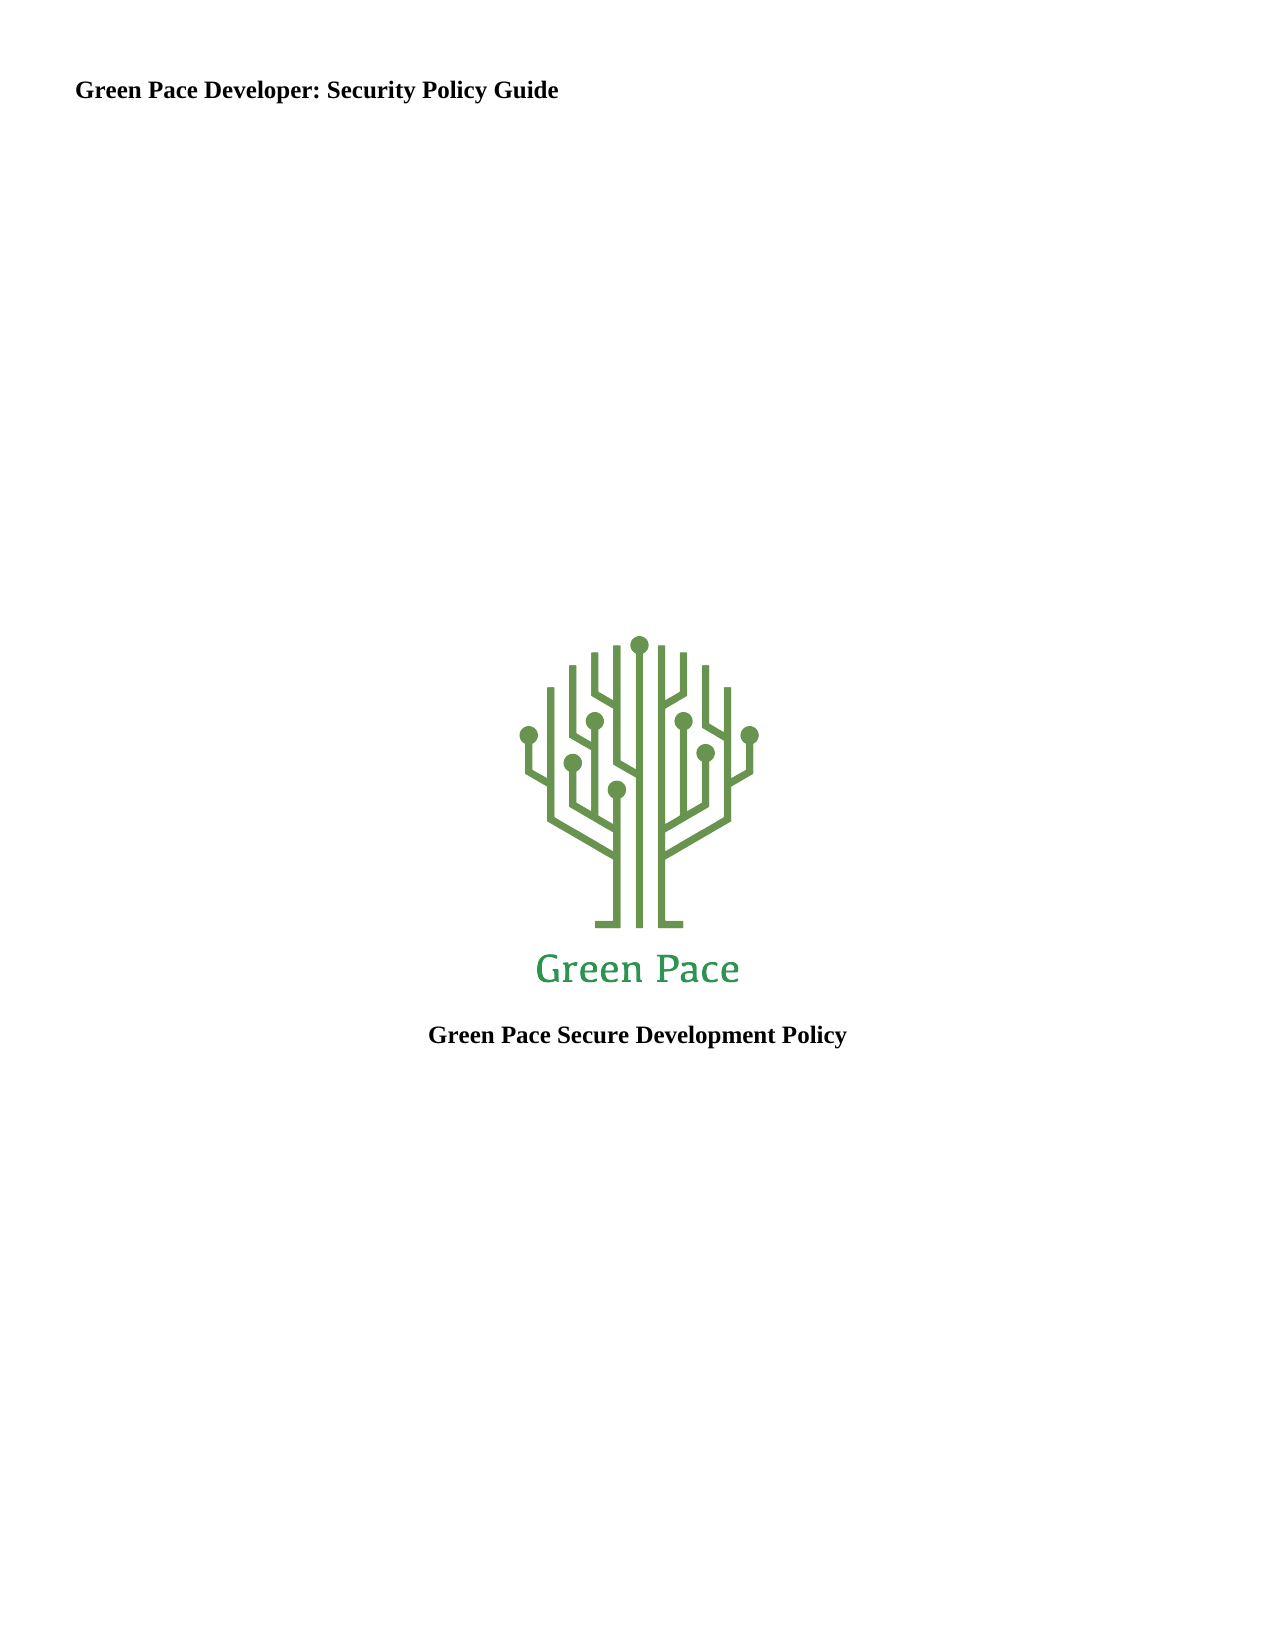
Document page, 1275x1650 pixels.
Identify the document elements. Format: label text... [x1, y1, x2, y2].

picture [480, 611, 796, 1021]
text Green Pace Developer: Security Policy Guide [75, 75, 1200, 104]
title Green Pace Secure Development Policy [75, 1021, 1200, 1049]
